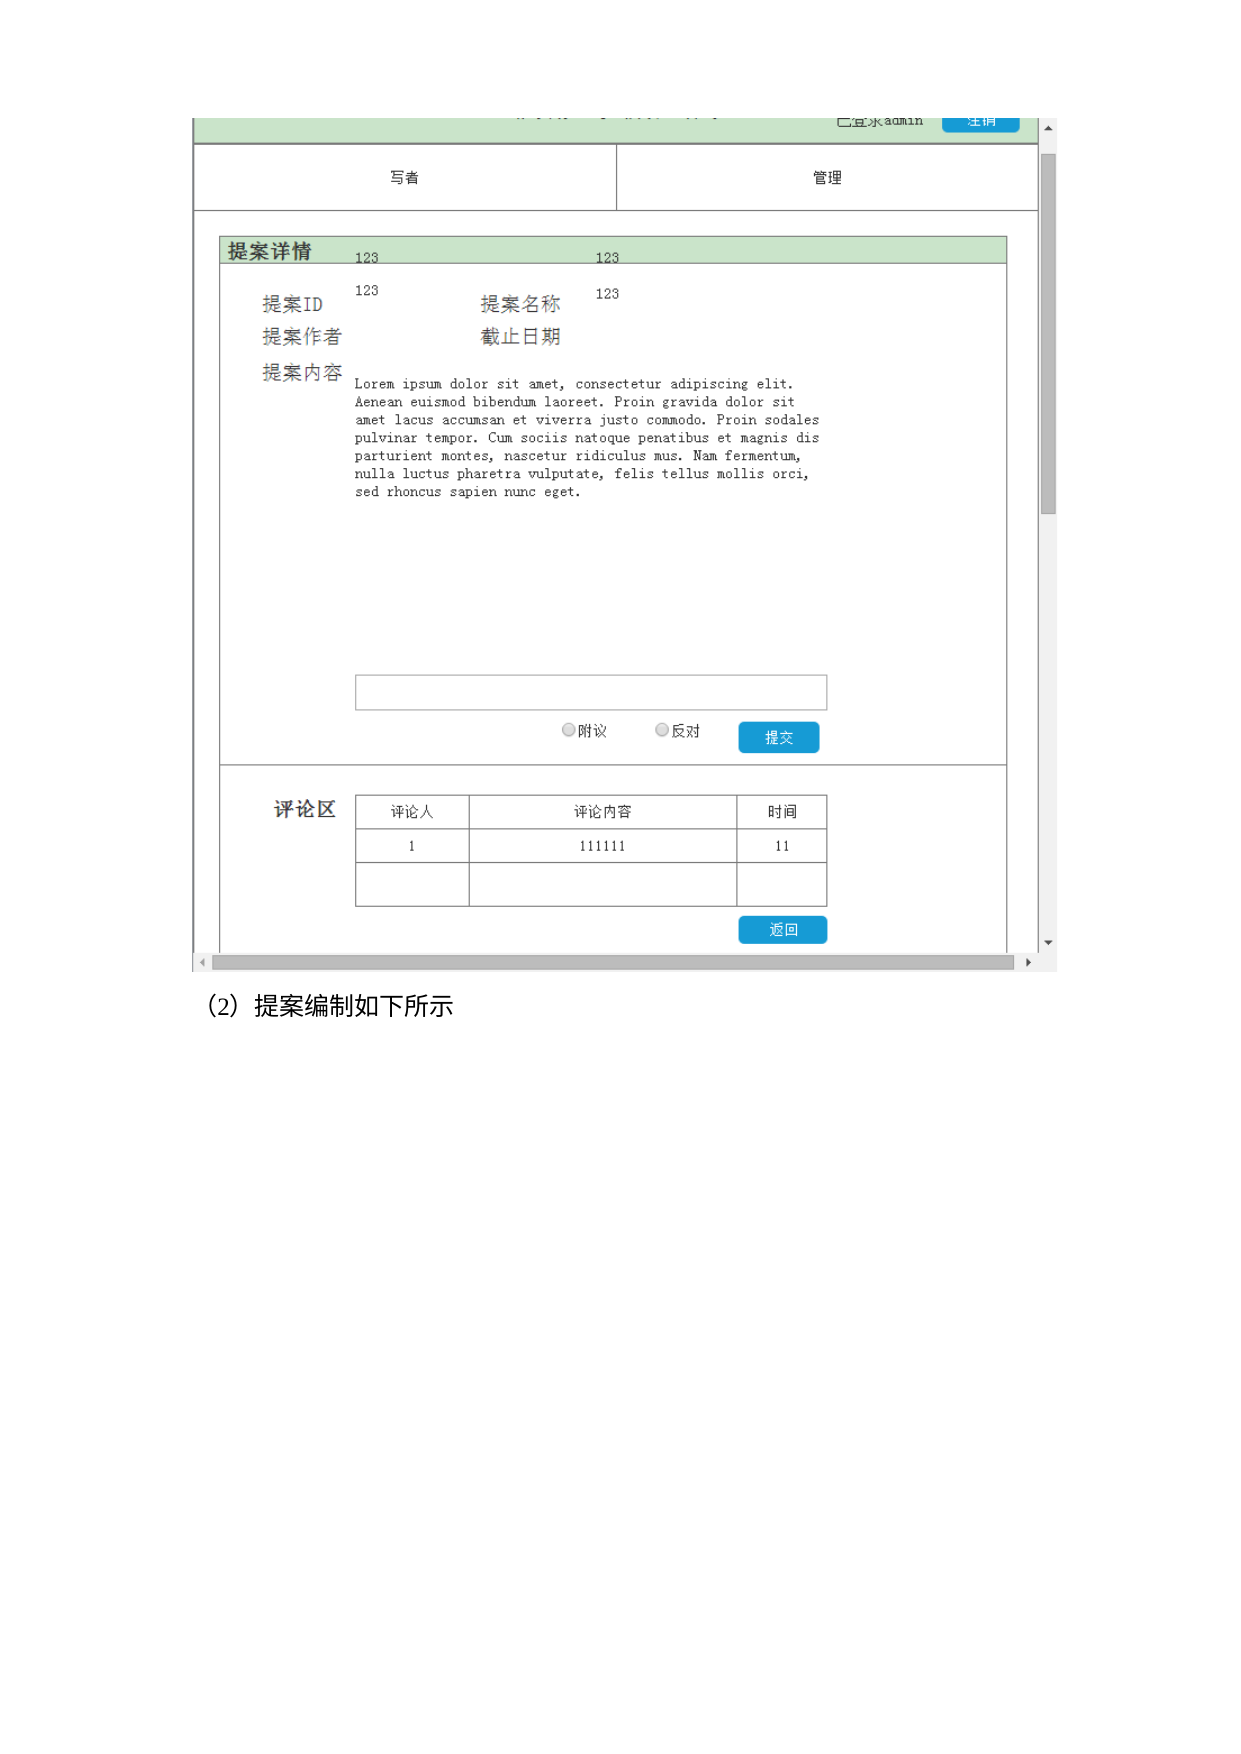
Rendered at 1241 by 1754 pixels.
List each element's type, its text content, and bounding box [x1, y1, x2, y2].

picture [192, 118, 1058, 972]
text （2）提案编制如下所示 [192, 986, 1122, 1023]
